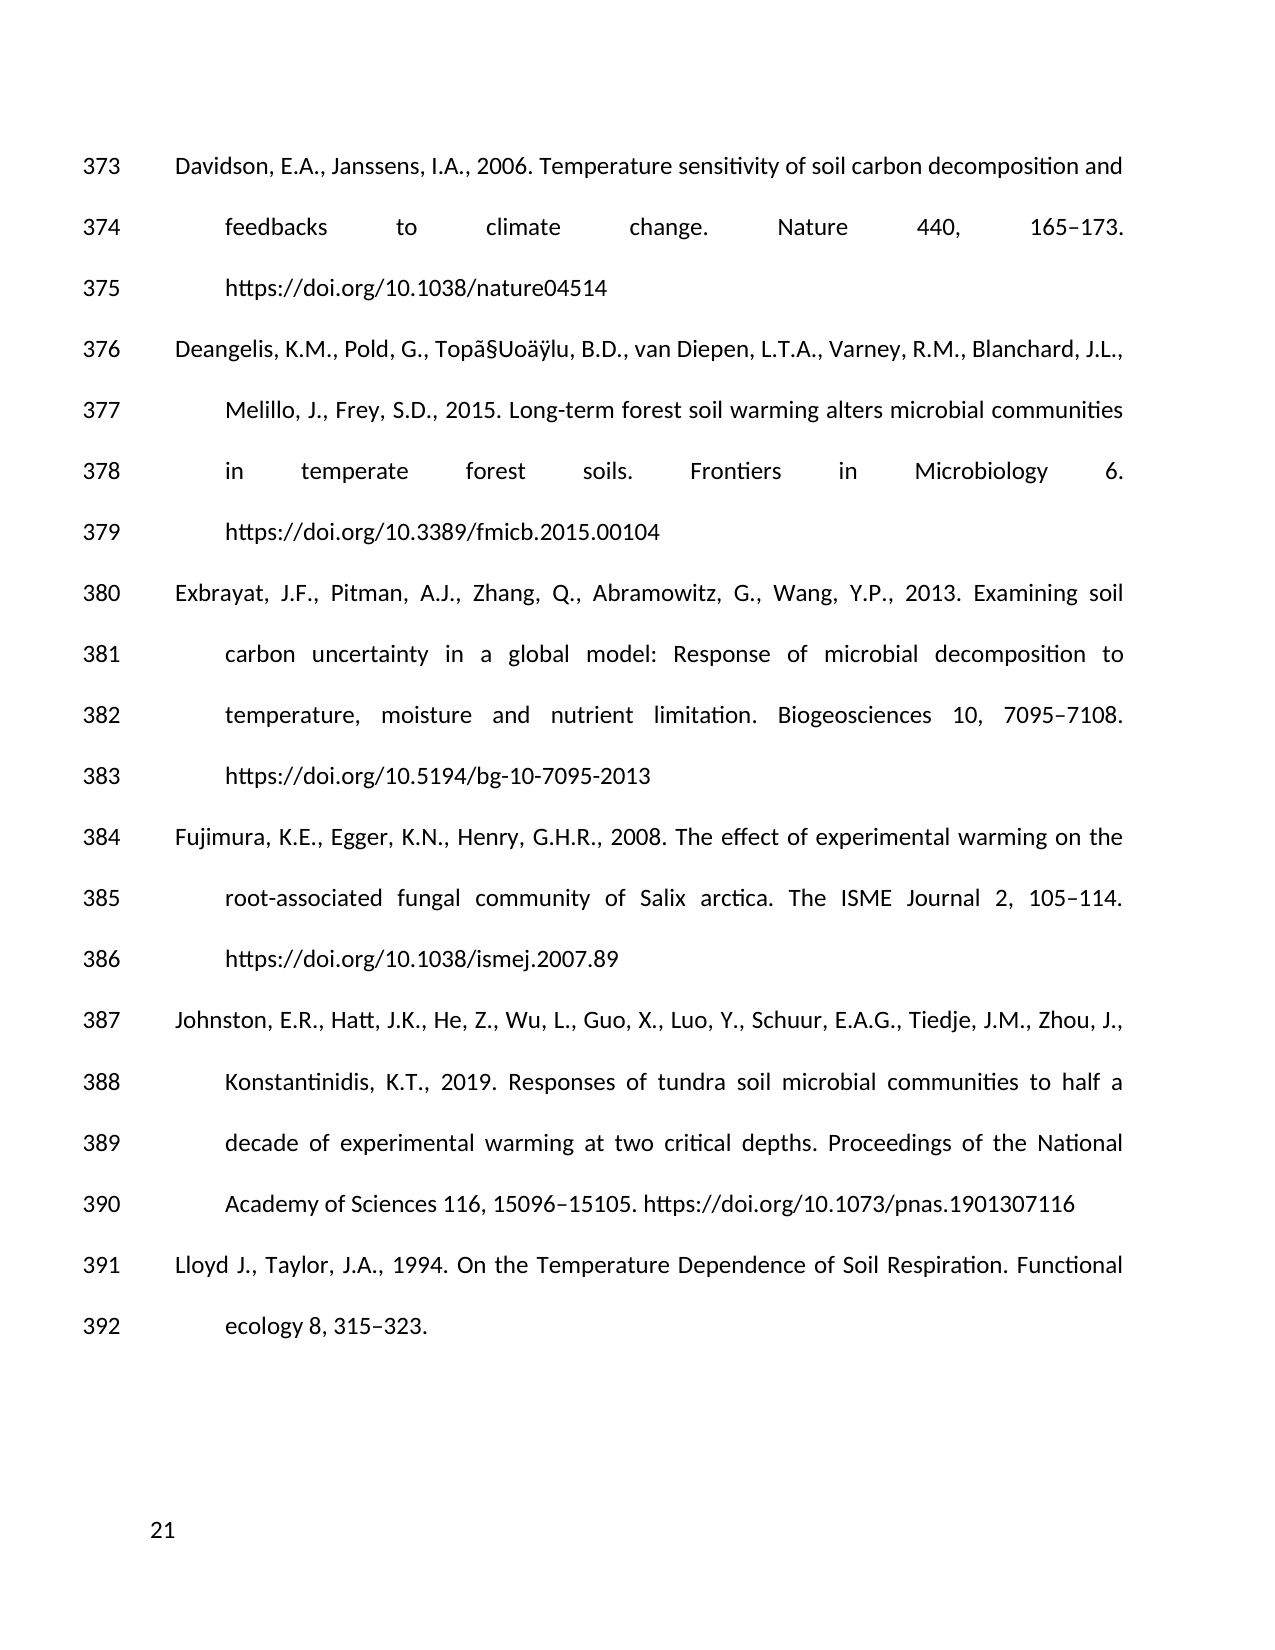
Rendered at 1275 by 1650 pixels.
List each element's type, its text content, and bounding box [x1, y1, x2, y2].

text Deangelis, K.M., Pold, G., Topã§Uoäÿlu, B.D., van Diepen, L.T.A., Varney, R.M., Blanchard, J.L., Melillo, J., Frey, S.D., 2015. Long-term forest soil warming alters microbial communities in temperate forest soils. Frontiers in Microbiology 6. https://doi.org/10.3389/fmicb.2015.00104 [175, 333, 1125, 547]
text Johnston, E.R., Hatt, J.K., He, Z., Wu, L., Guo, X., Luo, Y., Schuur, E.A.G., Tiedje, J.M., Zhou, J., Konstantinidis, K.T., 2019. Responses of tundra soil microbial communities to half a decade of experimental warming at two critical depths. Proceedings of the National Academy of Sciences 116, 15096–15105. https://doi.org/10.1073/pnas.1901307116 [175, 1004, 1125, 1218]
text Fujimura, K.E., Egger, K.N., Henry, G.H.R., 2008. The effect of experimental warming on the root-associated fungal community of Salix arctica. The ISME Journal 2, 105–114. https://doi.org/10.1038/ismej.2007.89 [175, 821, 1125, 974]
text Davidson, E.A., Janssens, I.A., 2006. Temperature sensitivity of soil carbon decomposition and feedbacks to climate change. Nature 440, 165–173. https://doi.org/10.1038/nature04514 [175, 150, 1125, 303]
text Exbrayat, J.F., Pitman, A.J., Zhang, Q., Abramowitz, G., Wang, Y.P., 2013. Examining soil carbon uncertainty in a global model: Response of microbial decomposition to temperature, moisture and nutrient limitation. Biogeosciences 10, 7095–7108. https://doi.org/10.5194/bg-10-7095-2013 [175, 577, 1125, 791]
text Lloyd J., Taylor, J.A., 1994. On the Temperature Dependence of Soil Respiration. Functional ecology 8, 315–323. [175, 1249, 1125, 1340]
